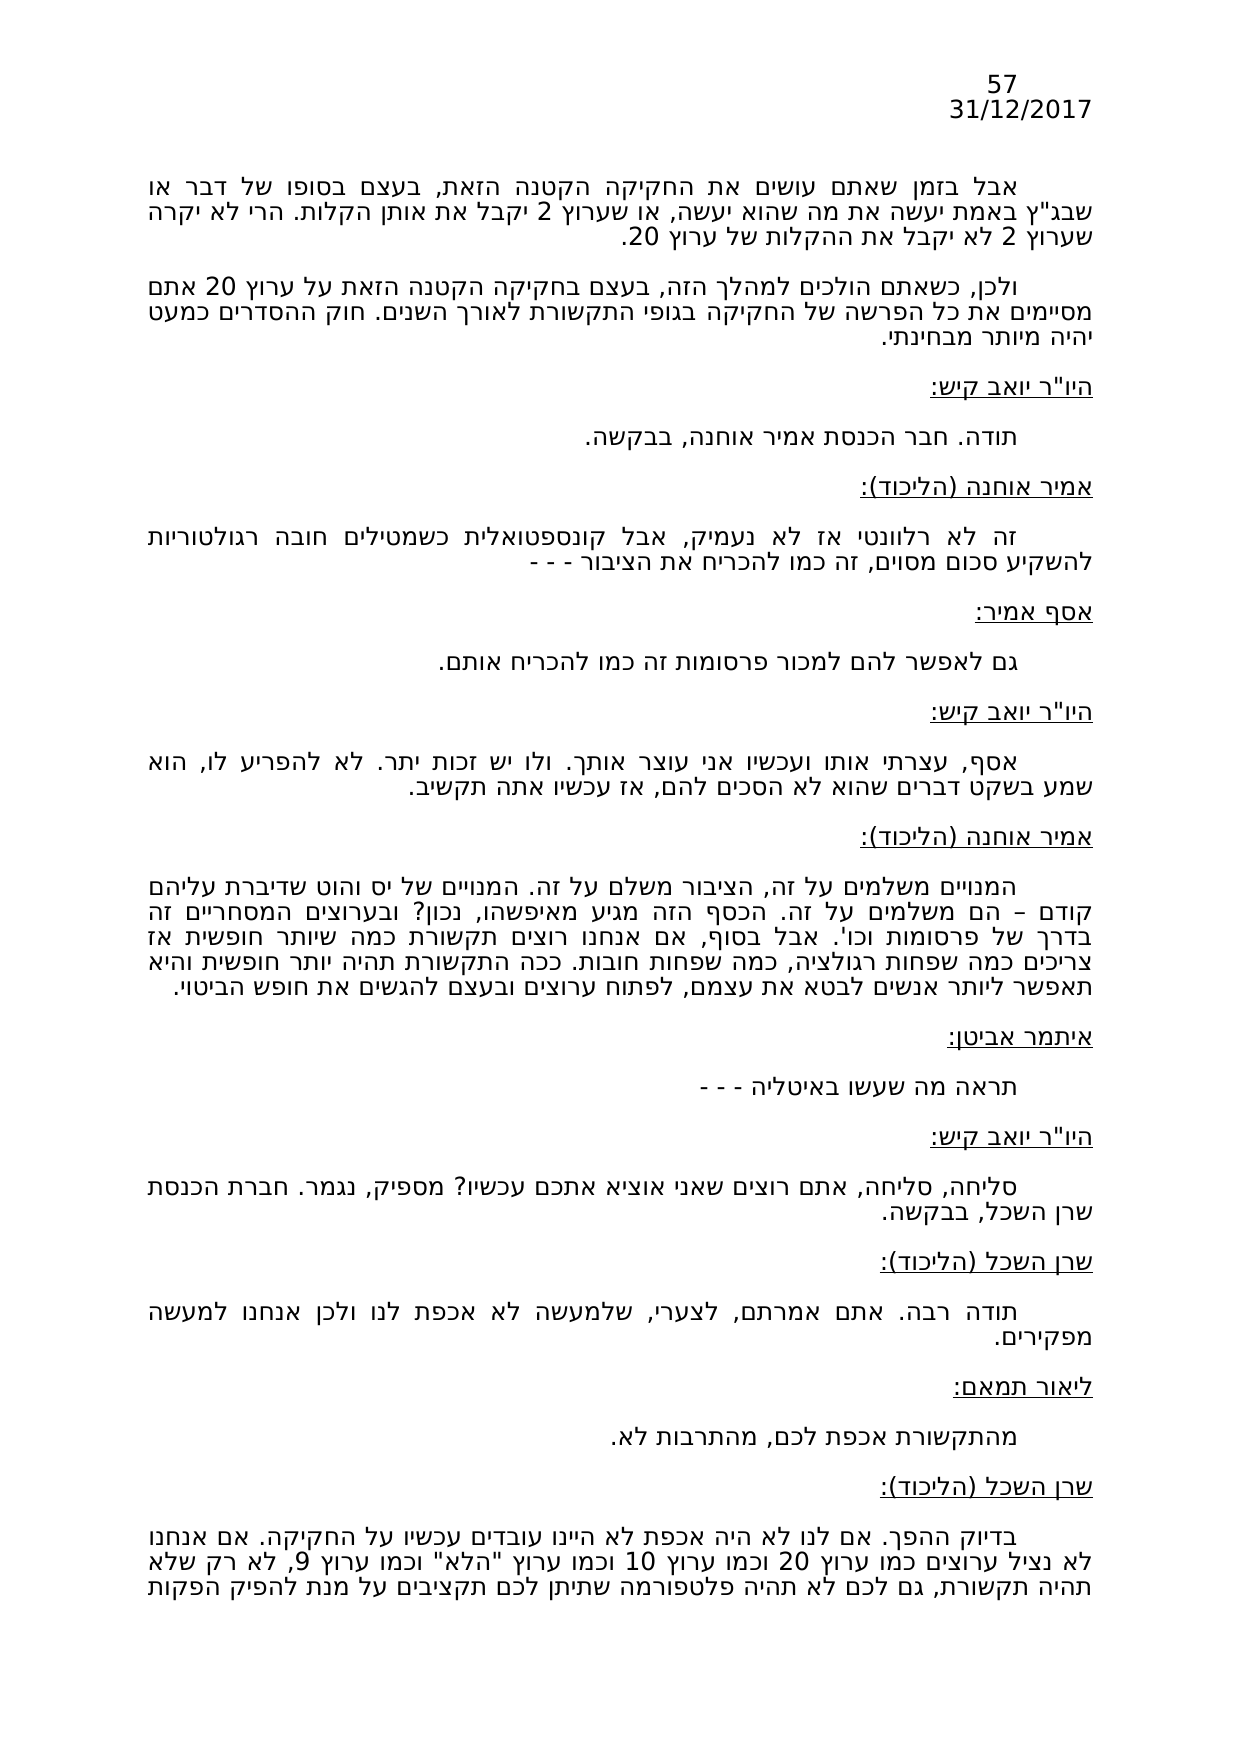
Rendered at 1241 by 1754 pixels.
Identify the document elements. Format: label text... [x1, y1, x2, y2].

text גם לאפשר להם למכור פרסומות זה כמו להכריח אותם. [147, 650, 1093, 675]
text אמיר אוחנה (הליכוד): [147, 475, 1093, 500]
text סליחה, סליחה, אתם רוצים שאני אוציא אתכם עכשיו? מספיק, נגמר. חברת הכנסת שרן השכל, בבקשה. [147, 1175, 1093, 1225]
text תודה רבה. אתם אמרתם, לצערי, שלמעשה לא אכפת לנו ולכן אנחנו למעשה מפקירים. [147, 1300, 1093, 1350]
text שרן השכל (הליכוד): [147, 1250, 1093, 1275]
text ולכן, כשאתם הולכים למהלך הזה, בעצם בחקיקה הקטנה הזאת על ערוץ 20 אתם מסיימים את כל הפרשה של החקיקה בגופי התקשורת לאורך השנים. חוק ההסדרים כמעט יהיה מיותר מבחינתי. [147, 275, 1093, 350]
text זה לא רלוונטי אז לא נעמיק, אבל קונספטואלית כשמטילים חובה רגולטוריות להשקיע סכום מסוים, זה כמו להכריח את הציבור - - - [147, 525, 1093, 575]
text תודה. חבר הכנסת אמיר אוחנה, בבקשה. [147, 425, 1093, 450]
text שרן השכל (הליכוד): [147, 1475, 1093, 1500]
text אבל בזמן שאתם עושים את החקיקה הקטנה הזאת, בעצם בסופו של דבר או שבג"ץ באמת יעשה את מה שהוא יעשה, או שערוץ 2 יקבל את אותן הקלות. הרי לא יקרה שערוץ 2 לא יקבל את ההקלות של ערוץ 20. [147, 175, 1093, 250]
text היו"ר יואב קיש: [147, 1125, 1093, 1150]
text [147, 1525, 1093, 1600]
text היו"ר יואב קיש: [147, 700, 1093, 725]
text מהתקשורת אכפת לכם, מהתרבות לא. [147, 1425, 1093, 1450]
text ליאור תמאם: [147, 1375, 1093, 1400]
text אמיר אוחנה (הליכוד): [147, 825, 1093, 850]
text אסף, עצרתי אותו ועכשיו אני עוצר אותך. ולו יש זכות יתר. לא להפריע לו, הוא שמע בשקט דברים שהוא לא הסכים להם, אז עכשיו אתה תקשיב. [147, 750, 1093, 800]
text איתמר אביטן: [147, 1025, 1093, 1050]
text היו"ר יואב קיש: [147, 375, 1093, 400]
text תראה מה שעשו באיטליה - - - [147, 1075, 1093, 1100]
text המנויים משלמים על זה, הציבור משלם על זה. המנויים של יס והוט שדיברת עליהם קודם – הם משלמים על זה. הכסף הזה מגיע מאיפשהו, נכון? ובערוצים המסחריים זה בדרך של פרסומות וכו'. אבל בסוף, אם אנחנו רוצים תקשורת כמה שיותר חופשית אז צריכים כמה שפחות רגולציה, כמה שפחות חובות. ככה התקשורת תהיה יותר חופשית והיא תאפשר ליותר אנשים לבטא את עצמם, לפתוח ערוצים ובעצם להגשים את חופש הביטוי. [147, 875, 1093, 1000]
text אסף אמיר: [147, 600, 1093, 625]
